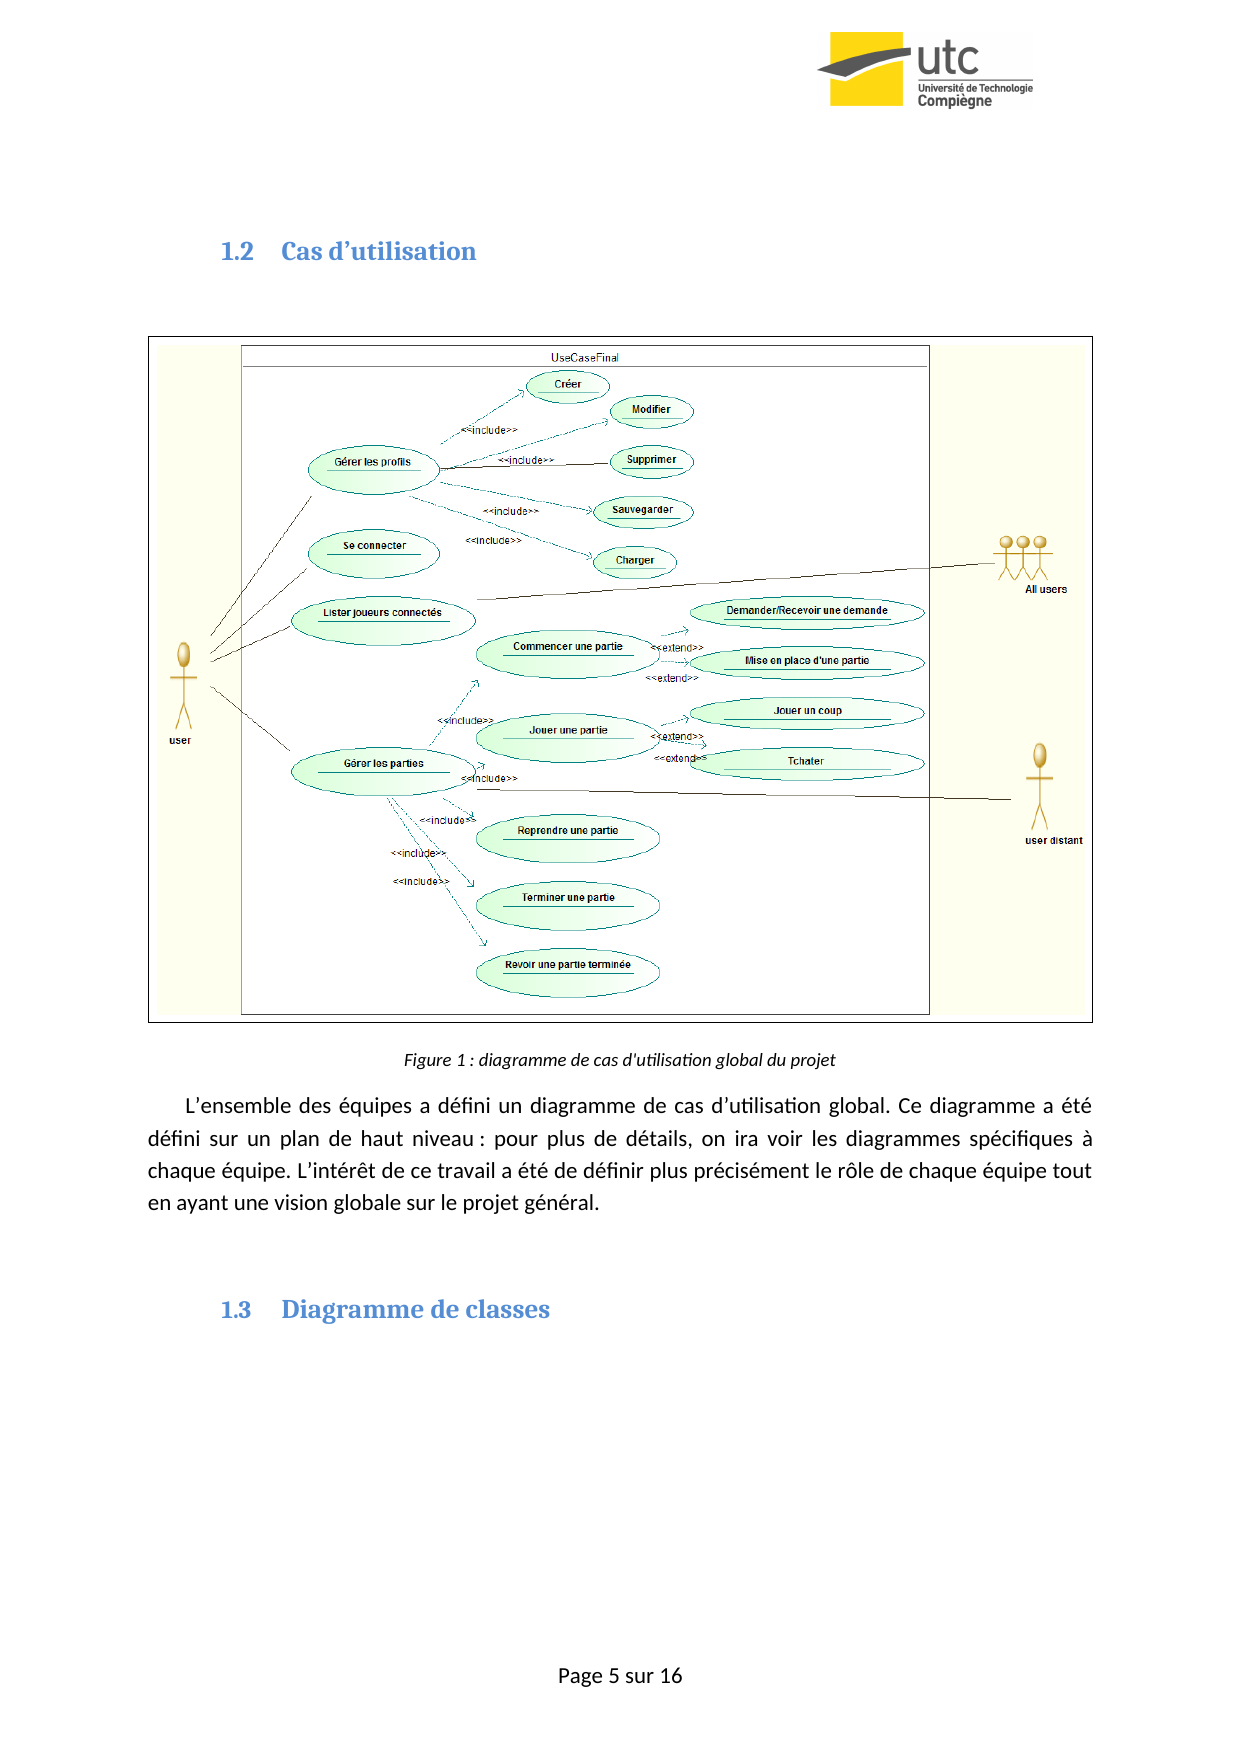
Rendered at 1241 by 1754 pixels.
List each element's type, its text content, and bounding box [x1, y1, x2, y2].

picture [149, 337, 1092, 1022]
subtitle Diagramme de classes [221, 1294, 1093, 1325]
picture [816, 32, 1033, 110]
subtitle Cas d’utilisation [221, 236, 1093, 267]
text L’ensemble des équipes a défini un diagramme de cas d’utilisation global. Ce diagramme a été défini sur un plan de haut niveau : pour plus de détails, on ira voir les diagrammes spécifiques à chaque équipe. L’intérêt de ce travail a été de définir plus précisément le rôle de chaque équipe tout en ayant une vision globale sur le projet général. [148, 1092, 1093, 1216]
text Figure 1 : diagramme de cas d'utilisation global du projet [148, 1048, 1093, 1071]
